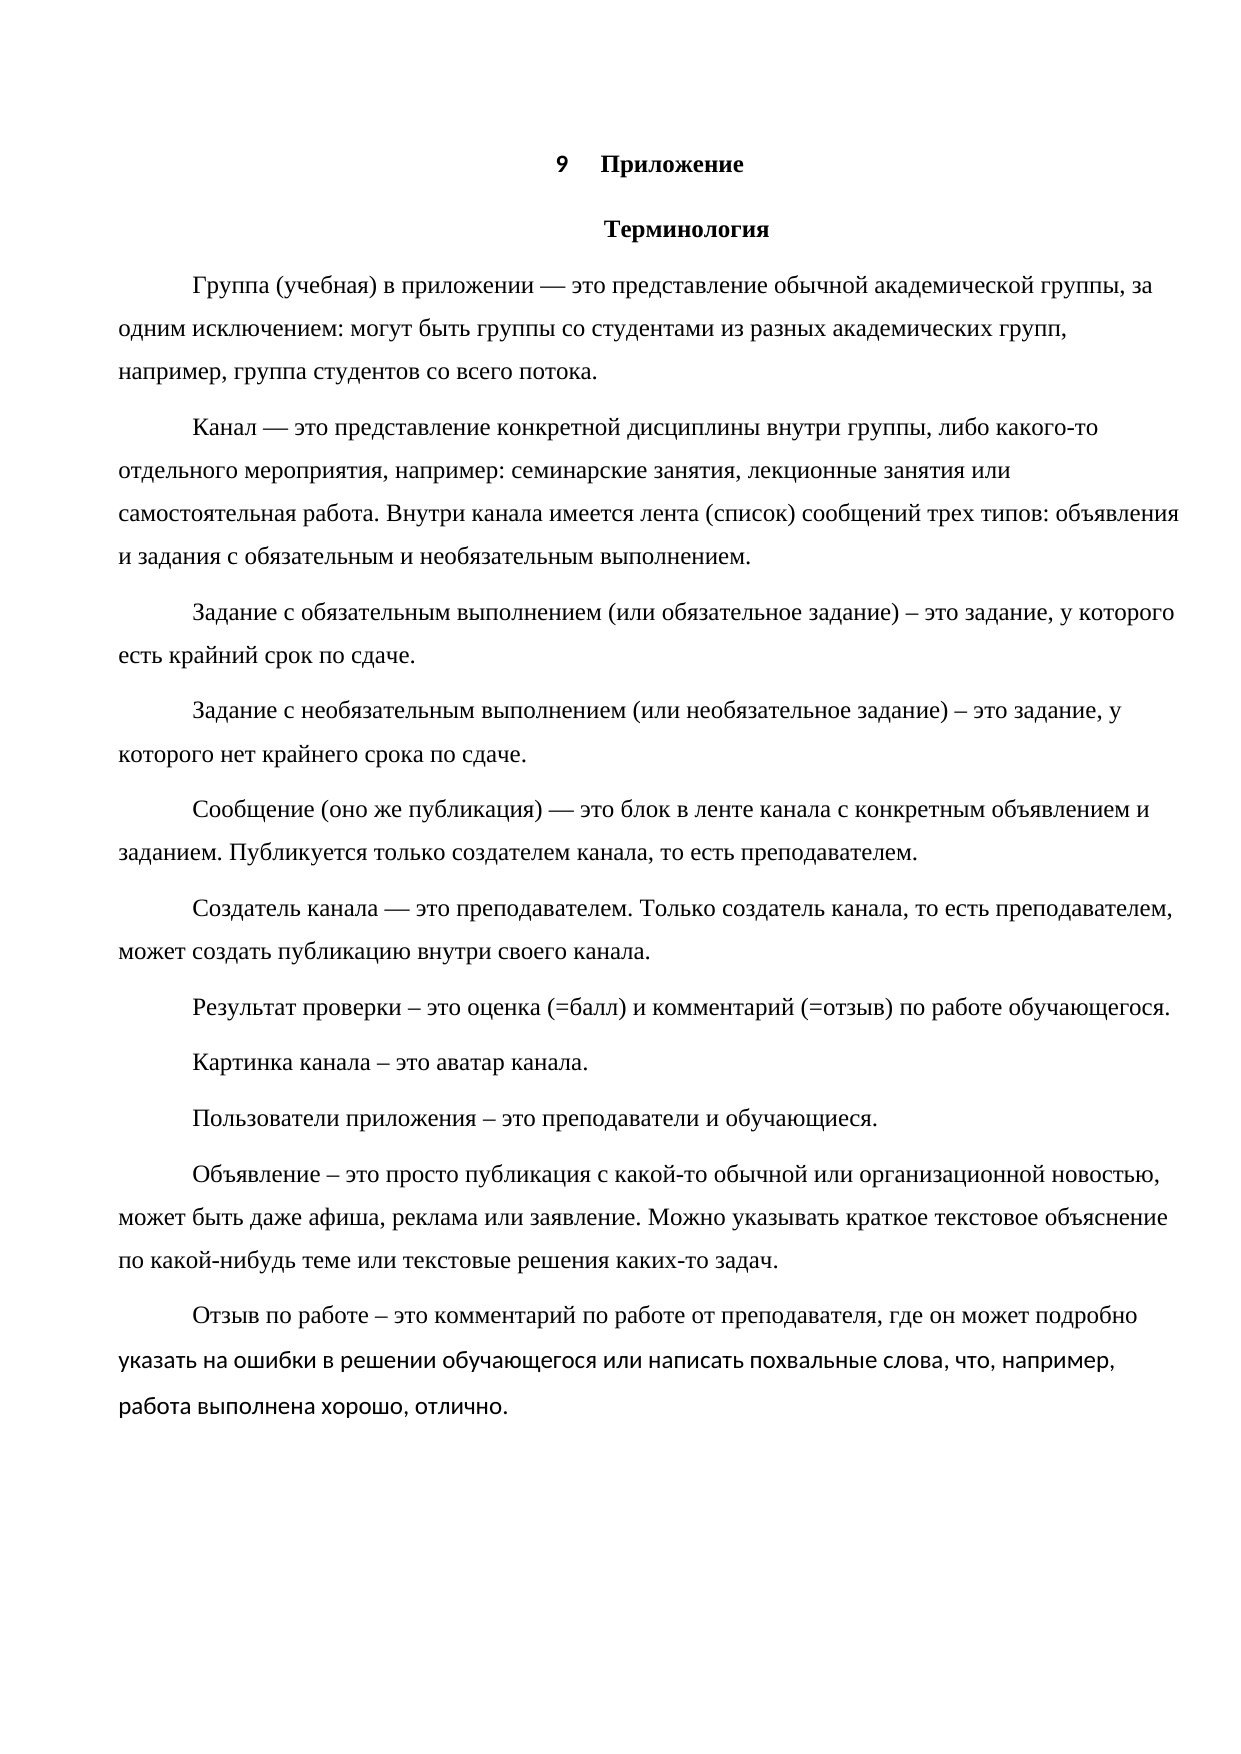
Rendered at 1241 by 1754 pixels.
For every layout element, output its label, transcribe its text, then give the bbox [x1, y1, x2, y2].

text Пользователи приложения – это преподаватели и обучающиеся. [118, 1103, 1181, 1132]
text Группа (учебная) в приложении — это представление обычной академической группы, за одним исключением: могут быть группы со студентами из разных академических групп, например, группа студентов со всего потока. [118, 270, 1181, 385]
text Канал — это представление конкретной дисциплины внутри группы, либо какого-то отдельного мероприятия, например: семинарские занятия, лекционные занятия или самостоятельная работа. Внутри канала имеется лента (список) сообщений трех типов: объявления и задания с обязательным и необязательным выполнением. [118, 412, 1181, 570]
text Отзыв по работе – это комментарий по работе от преподавателя, где он может подробно указать на ошибки в решении обучающегося или написать похвальные слова, что, например, работа выполнена хорошо, отлично. [118, 1301, 1181, 1421]
text Результат проверки – это оценка (=балл) и комментарий (=отзыв) по работе обучающегося. [118, 992, 1181, 1021]
text Терминология [118, 214, 1181, 243]
text Создатель канала — это преподавателем. Только создатель канала, то есть преподавателем, может создать публикацию внутри своего канала. [118, 893, 1181, 965]
text Задание с необязательным выполнением (или необязательное задание) – это задание, у которого нет крайнего срока по сдаче. [118, 696, 1181, 767]
subtitle Приложение [118, 148, 1181, 178]
text Задание с обязательным выполнением (или обязательное задание) – это задание, у которого есть крайний срок по сдаче. [118, 597, 1181, 669]
text Картинка канала – это аватар канала. [118, 1047, 1181, 1076]
text Сообщение (оно же публикация) — это блок в ленте канала с конкретным объявлением и заданием. Публикуется только создателем канала, то есть преподавателем. [118, 794, 1181, 866]
text Объявление – это просто публикация с какой-то обычной или организационной новостью, может быть даже афиша, реклама или заявление. Можно указывать краткое текстовое объяснение по какой-нибудь теме или текстовые решения каких-то задач. [118, 1159, 1181, 1274]
